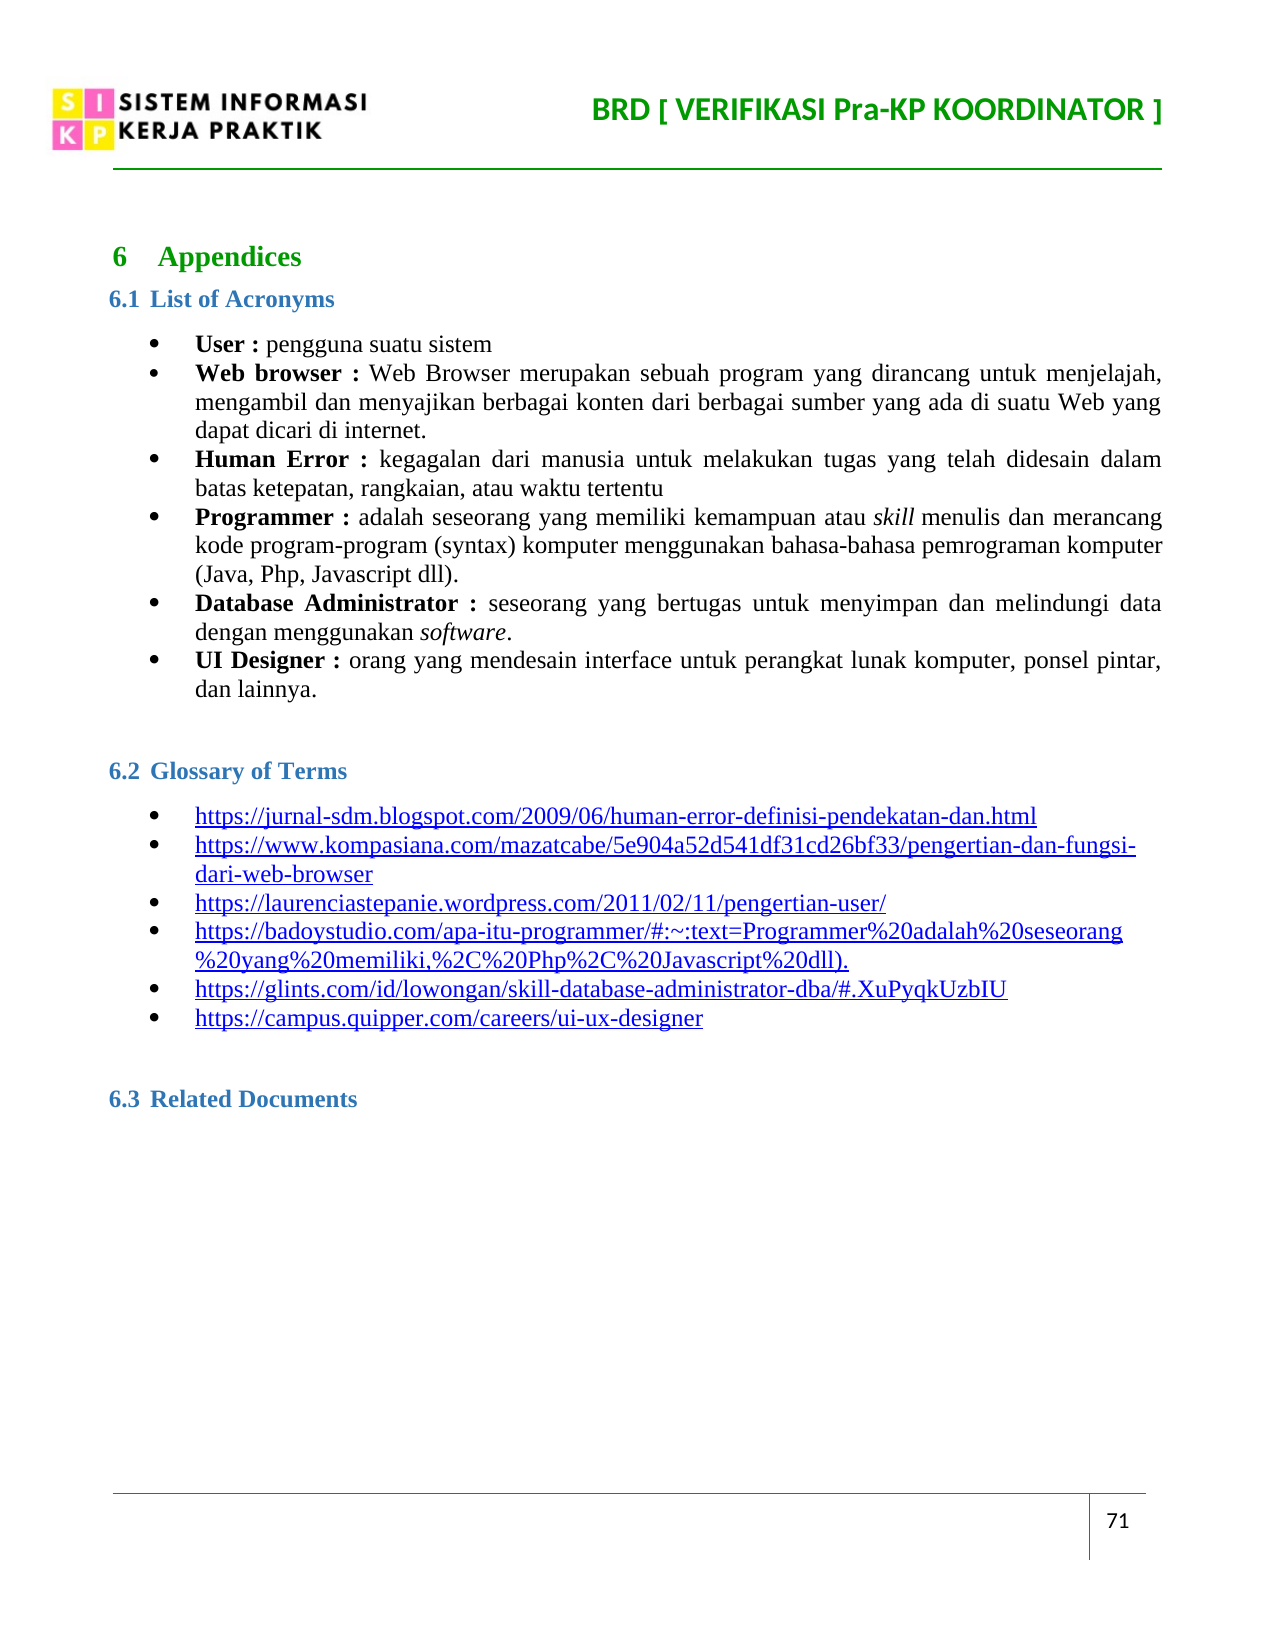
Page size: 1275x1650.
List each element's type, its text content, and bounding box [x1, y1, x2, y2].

list Web browser : Web Browser merupakan sebuah program yang dirancang untuk menjelajah, mengambil dan menyajikan berbagai konten dari berbagai sumber yang ada di suatu Web yang dapat dicari di internet. [150, 358, 1162, 444]
list https://laurenciastepanie.wordpress.com/2011/02/11/pengertian-user/ [150, 888, 1162, 916]
list Database Administrator : seseorang yang bertugas untuk menyimpan dan melindungi data dengan menggunakan software. [150, 588, 1162, 645]
list UI Designer : orang yang mendesain interface untuk perangkat lunak komputer, ponsel pintar, dan lainnya. [150, 645, 1162, 703]
list Human Error : kegagalan dari manusia untuk melakukan tugas yang telah didesain dalam batas ketepatan, rangkaian, atau waktu tertentu [150, 444, 1162, 502]
list Programmer : adalah seseorang yang memiliki kemampuan atau skill menulis dan merancang kode program-program (syntax) komputer menggunakan bahasa-bahasa pemrograman komputer (Java, Php, Javascript dll). [150, 502, 1162, 588]
subtitle List of Acronyms [109, 284, 1162, 312]
list https://badoystudio.com/apa-itu-programmer/#:~:text=Programmer%20adalah%20seseorang%20yang%20memiliki,%2C%20Php%2C%20Javascript%20dll). [150, 916, 1162, 974]
picture [40, 76, 403, 161]
subtitle Related Documents [109, 1084, 1162, 1113]
list User : pengguna suatu sistem [150, 329, 1162, 358]
subtitle Appendices [112, 239, 1162, 272]
subtitle Glossary of Terms [109, 756, 1162, 785]
list https://www.kompasiana.com/mazatcabe/5e904a52d541df31cd26bf33/pengertian-dan-fungsi-dari-web-browser [150, 830, 1162, 888]
list https://campus.quipper.com/careers/ui-ux-designer [150, 1003, 1162, 1031]
list https://jurnal-sdm.blogspot.com/2009/06/human-error-definisi-pendekatan-dan.html [150, 801, 1162, 830]
list https://glints.com/id/lowongan/skill-database-administrator-dba/#.XuPyqkUzbIU [150, 974, 1162, 1003]
